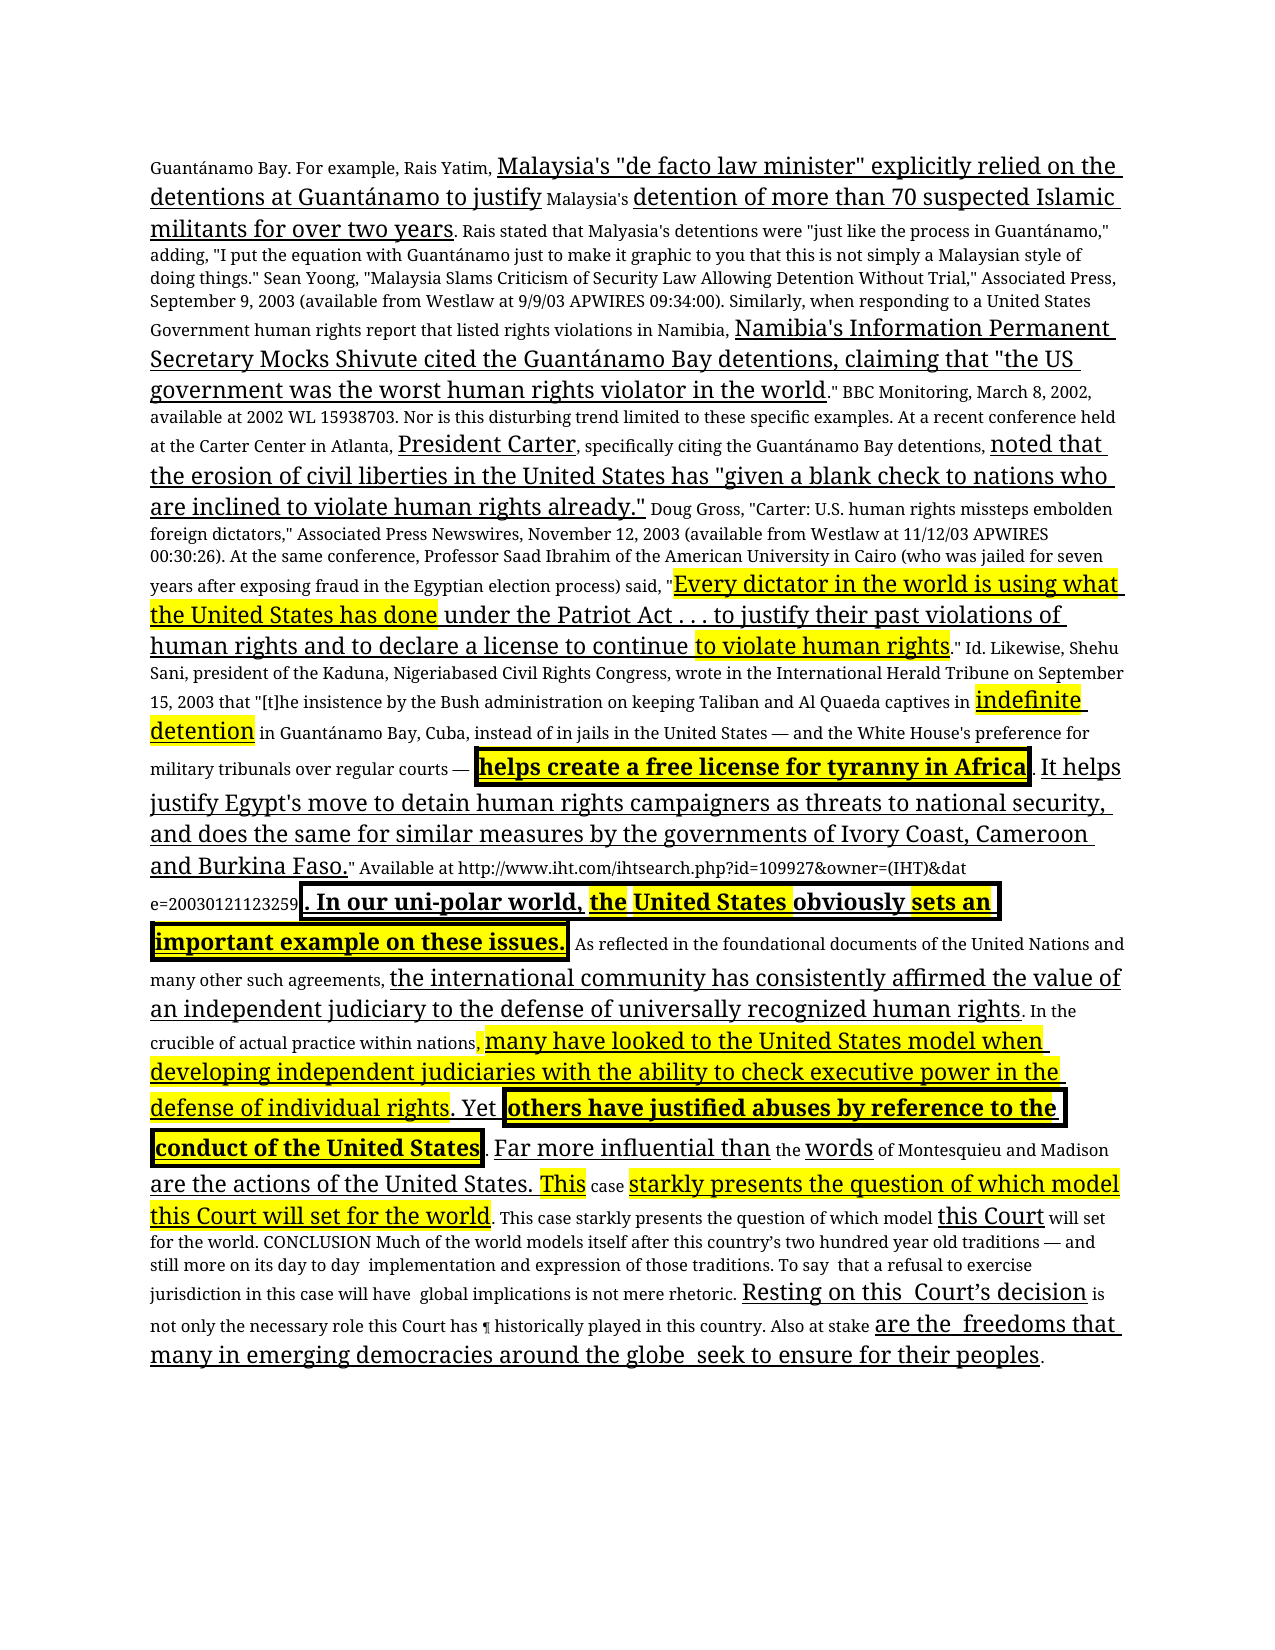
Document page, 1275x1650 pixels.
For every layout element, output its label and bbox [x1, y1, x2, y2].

text [150, 150, 1125, 1370]
